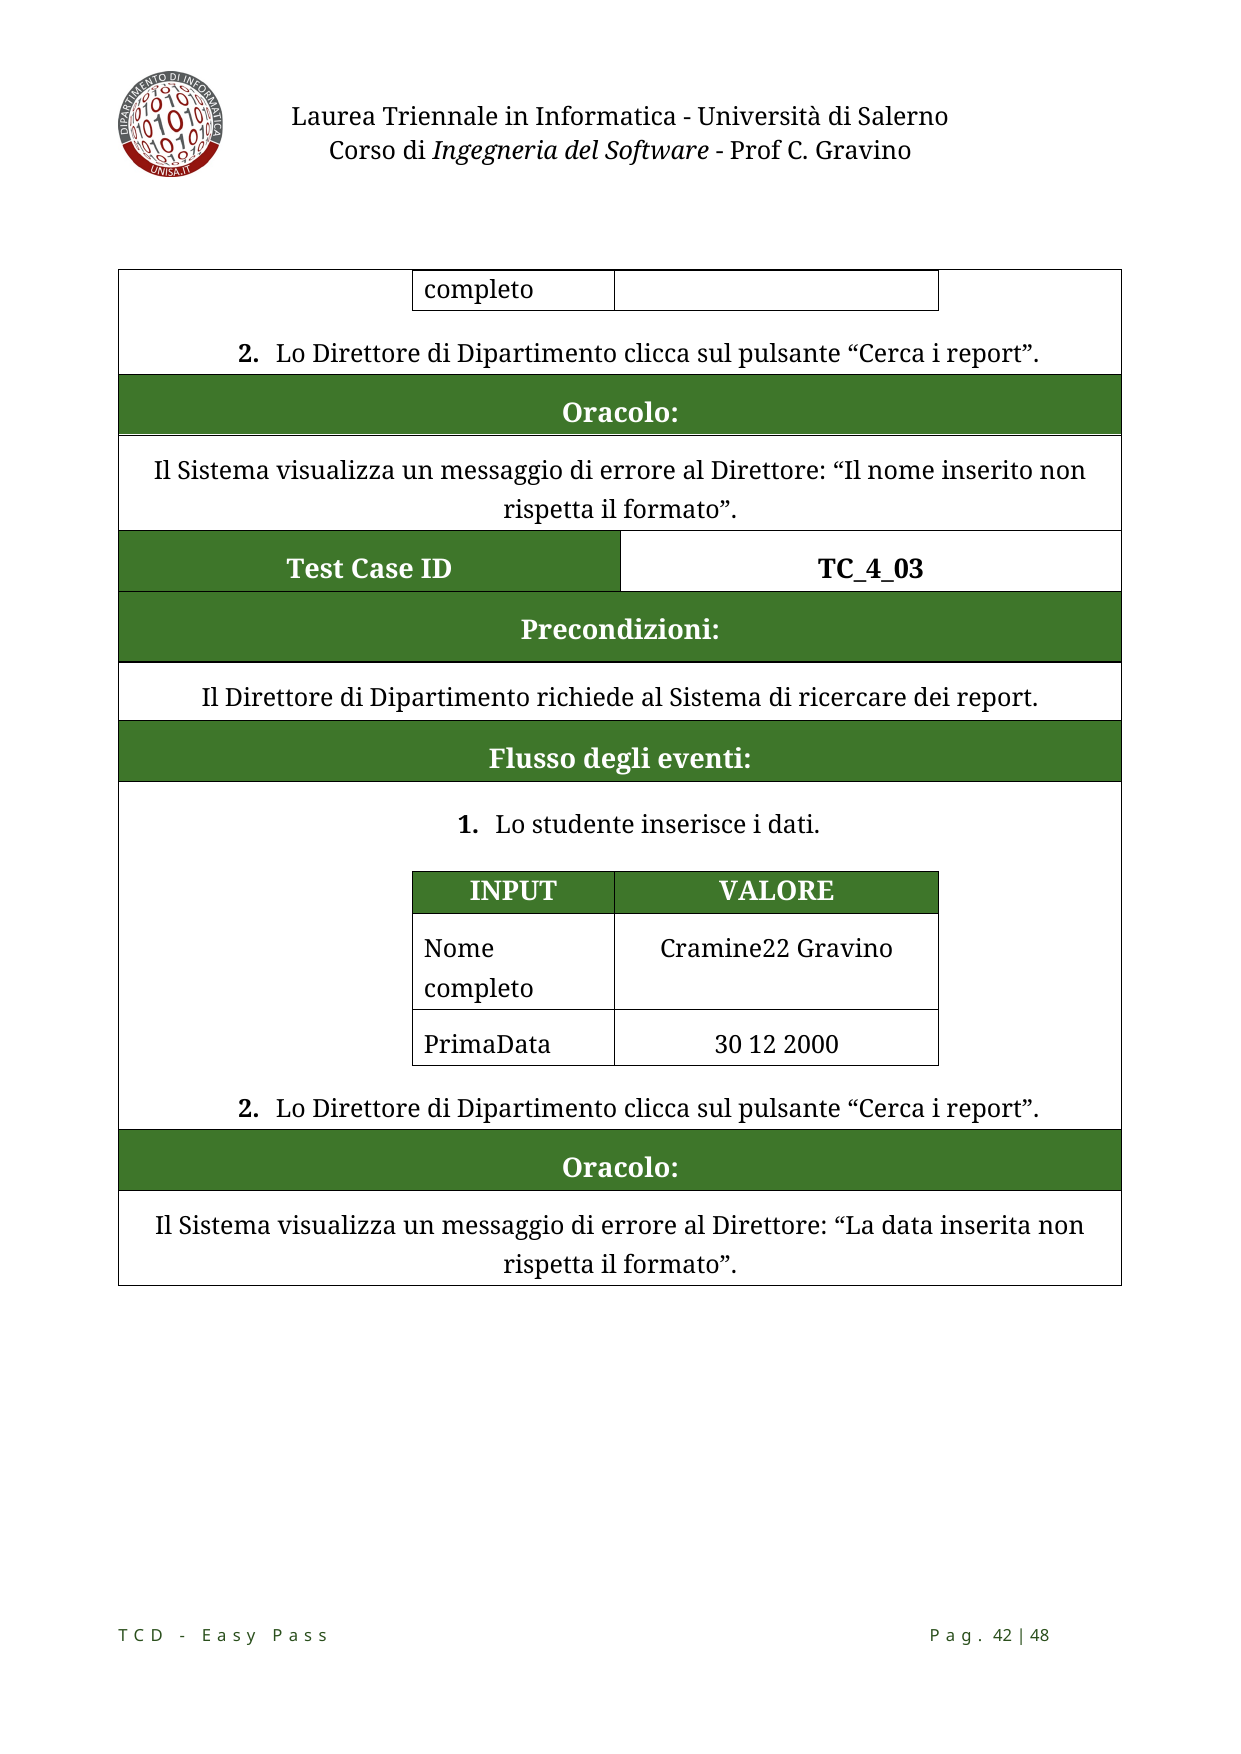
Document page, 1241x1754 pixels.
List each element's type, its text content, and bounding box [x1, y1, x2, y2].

table_cell Lo studente inserisce i dati. Lo Direttore di Dipartimento clicca sul pulsante “Cerca i report”. [119, 270, 1121, 374]
table_cell TC_4_03 [621, 531, 1121, 591]
table_cell Lo studente inserisce i dati. Lo Direttore di Dipartimento clicca sul pulsante “Cerca i report”. [119, 782, 1121, 1129]
picture [118, 71, 223, 177]
table_cell Il Direttore di Dipartimento richiede al Sistema di ricercare dei report. [119, 663, 1121, 720]
table_cell Test Case ID [119, 531, 620, 591]
table_cell Il Sistema visualizza un messaggio di errore al Direttore: “La data inserita non rispetta il formato”. [119, 1191, 1121, 1285]
table_cell Oracolo: [119, 1130, 1121, 1190]
table_cell Oracolo: [119, 375, 1121, 434]
table_cell Flusso degli eventi: [119, 721, 1121, 781]
table_cell Il Sistema visualizza un messaggio di errore al Direttore: “Il nome inserito non rispetta il formato”. [119, 436, 1121, 530]
table_cell Precondizioni: [119, 592, 1121, 661]
